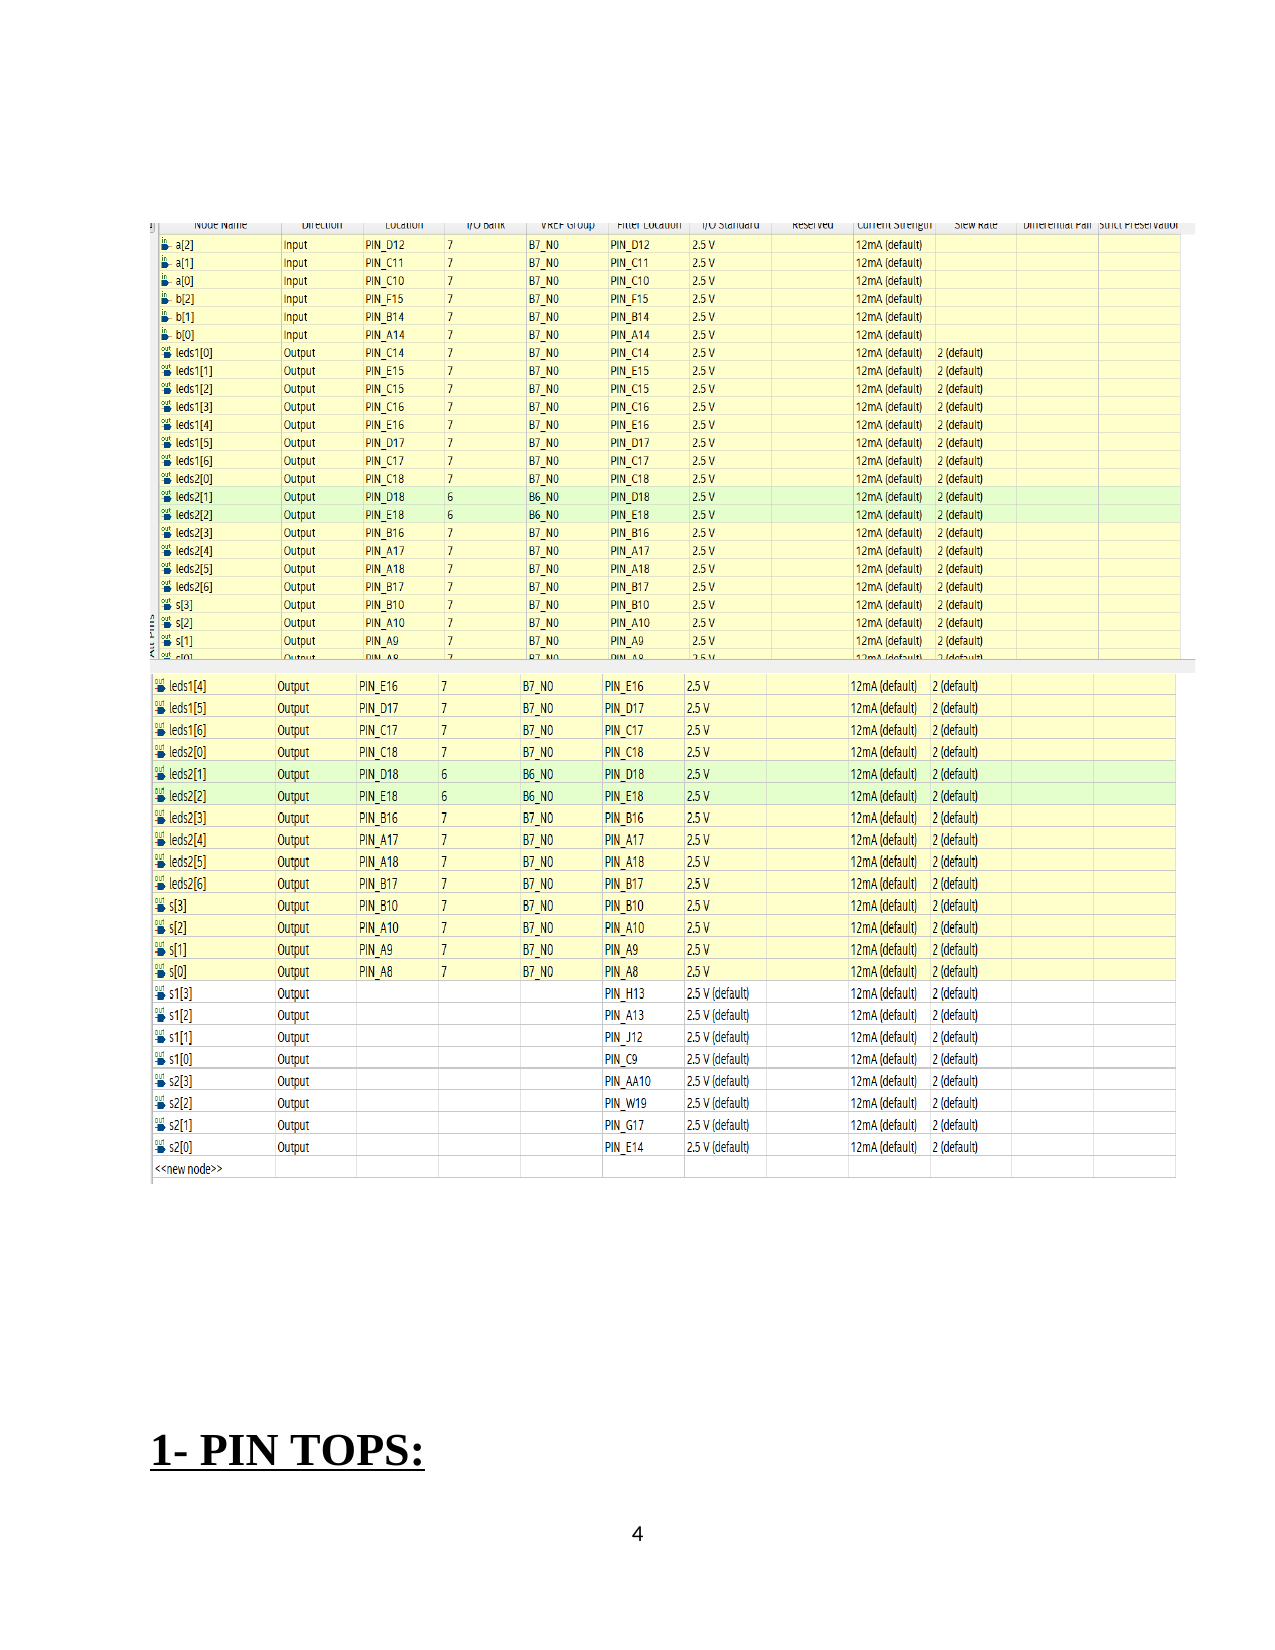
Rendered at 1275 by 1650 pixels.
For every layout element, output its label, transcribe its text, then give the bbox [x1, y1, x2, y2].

picture [150, 223, 1196, 673]
text 1- PIN TOPS: [150, 1423, 1125, 1476]
picture [150, 674, 1177, 1184]
